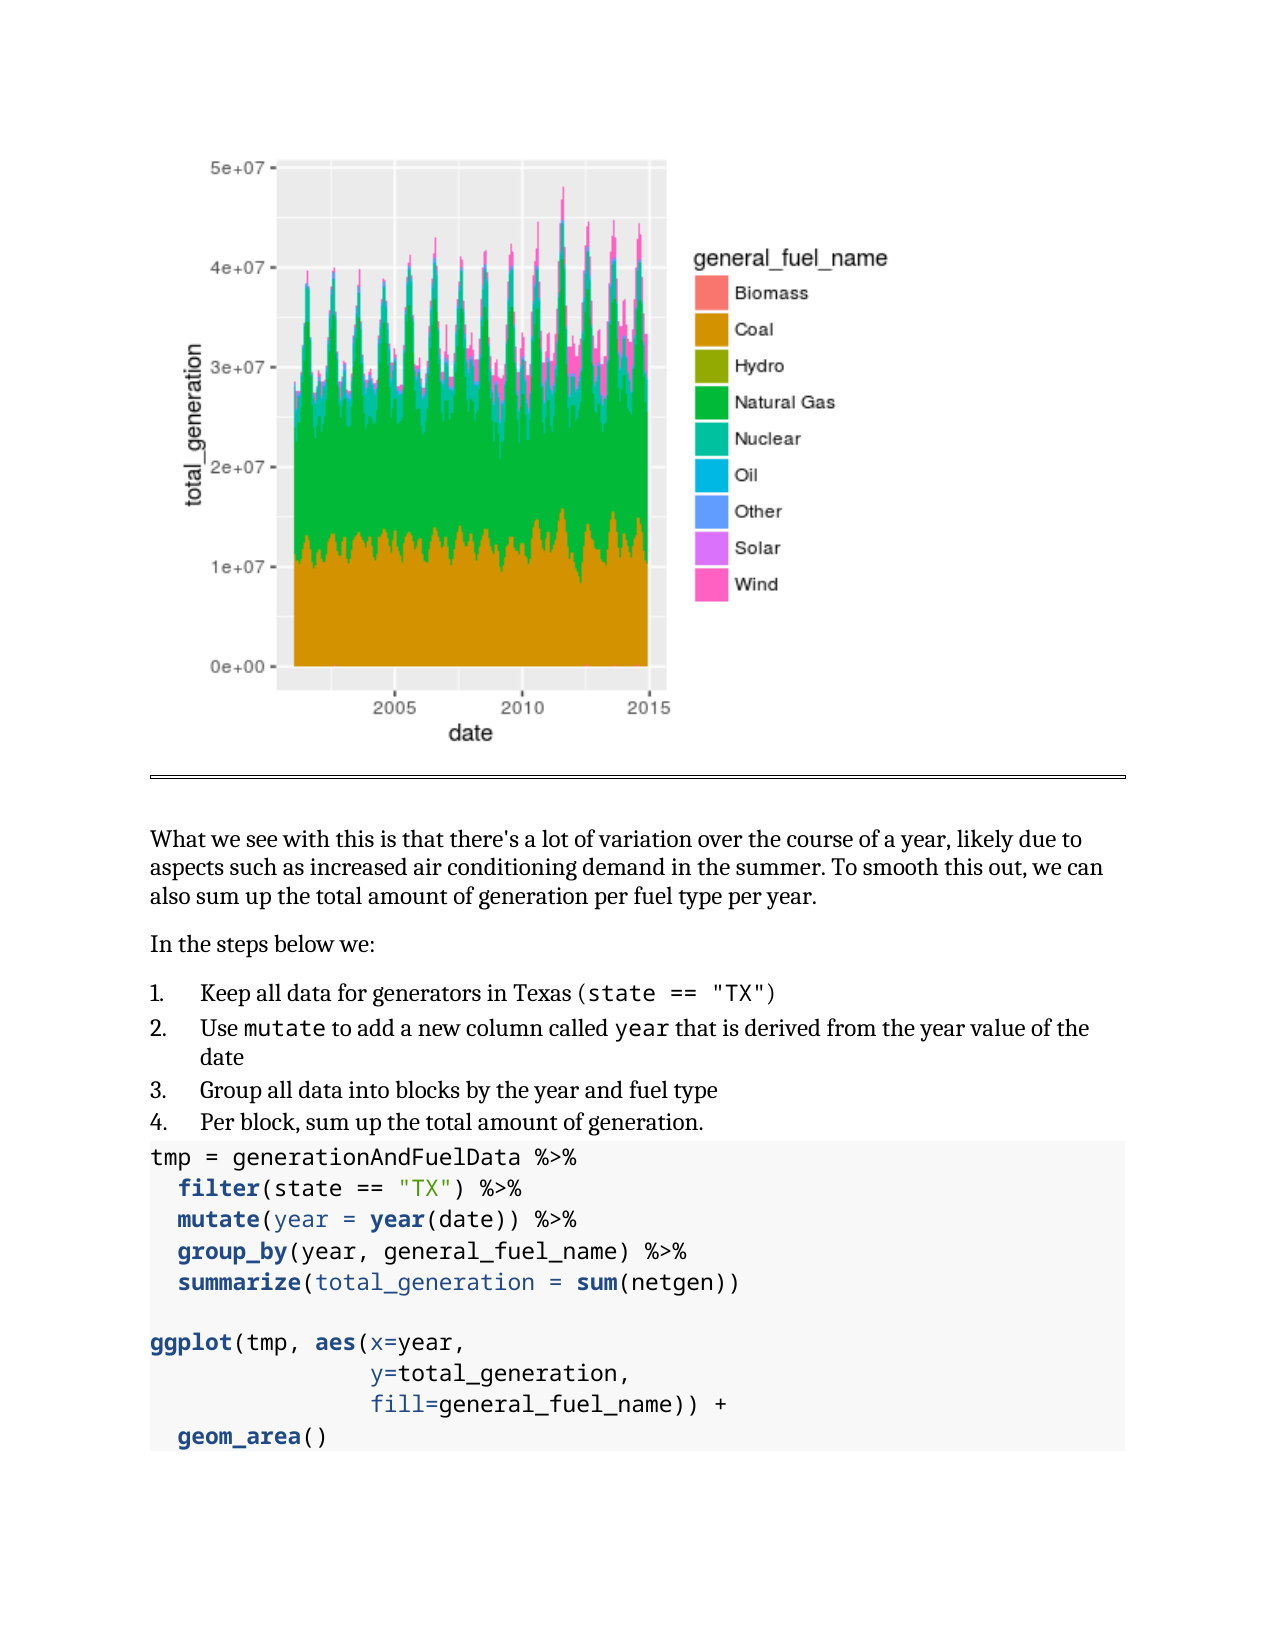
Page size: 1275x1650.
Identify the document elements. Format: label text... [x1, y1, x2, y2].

list Group all data into blocks by the year and fuel type [150, 1076, 1125, 1104]
text In the steps below we: [150, 929, 1125, 958]
text tmp = generationAndFuelData %>% filter(state == "TX") %>% mutate(year = year(date)) %>% group_by(year, general_fuel_name) %>% summarize(total_generation = sum(netgen)) ggplot(tmp, aes(x=year, y=total_generation, fill=general_fuel_name)) + geom_area() [150, 1141, 1125, 1451]
list Per block, sum up the total amount of generation. [150, 1108, 1125, 1137]
text What we see with this is that there's a lot of variation over the course of a year, likely due to aspects such as increased air conditioning demand in the summer. To smooth this out, we can also sum up the total amount of generation per fuel type per year. [150, 824, 1125, 911]
list Keep all data for generators in Texas (state == "TX") [150, 977, 1125, 1008]
list Use mutate to add a new column called year that is derived from the year value of the date [150, 1012, 1125, 1072]
picture [168, 150, 925, 757]
